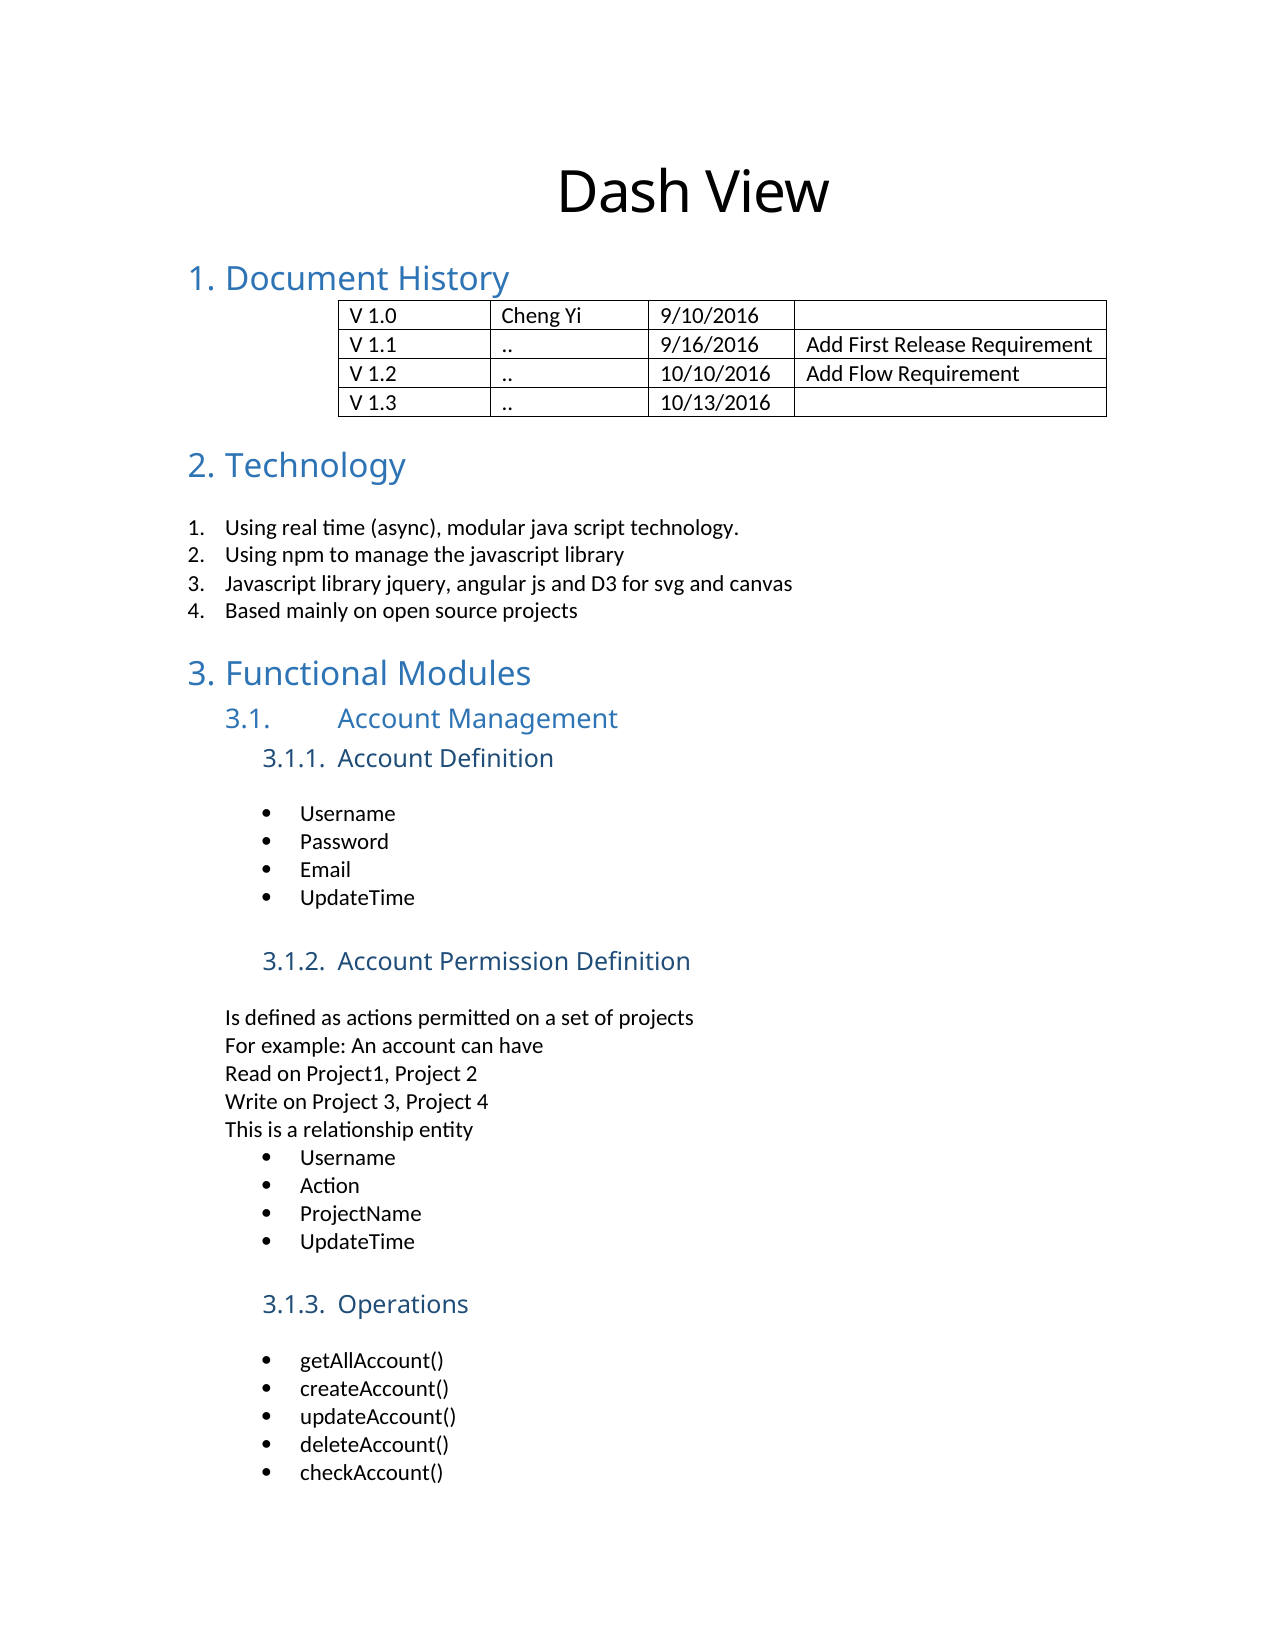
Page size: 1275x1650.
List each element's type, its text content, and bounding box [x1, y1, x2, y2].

table_header Cheng Yi [491, 301, 648, 329]
table_cell V 1.1 [339, 330, 490, 358]
table_cell .. [491, 388, 648, 416]
subtitle Functional Modules [187, 650, 1087, 695]
table_cell 10/13/2016 [649, 388, 794, 416]
list Using real time (async), modular java script technology. [187, 513, 1087, 541]
table_header 9/10/2016 [649, 301, 794, 329]
list createAccount() [262, 1374, 1087, 1402]
subtitle Technology [187, 442, 1087, 488]
table_header [795, 301, 1106, 329]
table_cell .. [491, 330, 648, 358]
subtitle Account Management [225, 699, 1087, 736]
list Email [262, 855, 1087, 883]
title Dash View [300, 150, 1087, 229]
subtitle Account Permission Definition [262, 944, 1087, 978]
table_cell V 1.2 [339, 359, 490, 387]
list updateAccount() [262, 1402, 1087, 1430]
list Username [262, 1143, 1087, 1171]
list Javascript library jquery, angular js and D3 for svg and canvas [187, 569, 1087, 597]
table_cell Add Flow Requirement [795, 359, 1106, 387]
subtitle Account Definition [262, 740, 1087, 774]
list UpdateTime [262, 1227, 1087, 1255]
table_cell .. [491, 359, 648, 387]
subtitle Document History [187, 254, 1087, 300]
list Password [262, 827, 1087, 855]
list Is defined as actions permitted on a set of projects [225, 1003, 1087, 1031]
list getAllAccount() [262, 1346, 1087, 1374]
list Action [262, 1171, 1087, 1199]
list Using npm to manage the javascript library [187, 541, 1087, 569]
list Based mainly on open source projects [187, 597, 1087, 625]
table_header V 1.0 [339, 301, 490, 329]
list Username [262, 799, 1087, 827]
list For example: An account can have [225, 1031, 1087, 1059]
list ProjectName [262, 1199, 1087, 1227]
list Write on Project 3, Project 4 [225, 1087, 1087, 1115]
table_cell V 1.3 [339, 388, 490, 416]
list Read on Project1, Project 2 [225, 1059, 1087, 1087]
table_cell Add First Release Requirement [795, 330, 1106, 358]
list UpdateTime [262, 883, 1087, 911]
table_cell [795, 388, 1106, 416]
subtitle Operations [262, 1287, 1087, 1321]
list This is a relationship entity [225, 1115, 1087, 1143]
table_cell 10/10/2016 [649, 359, 794, 387]
list checkAccount() [262, 1458, 1087, 1486]
table_cell 9/16/2016 [649, 330, 794, 358]
list deleteAccount() [262, 1430, 1087, 1458]
